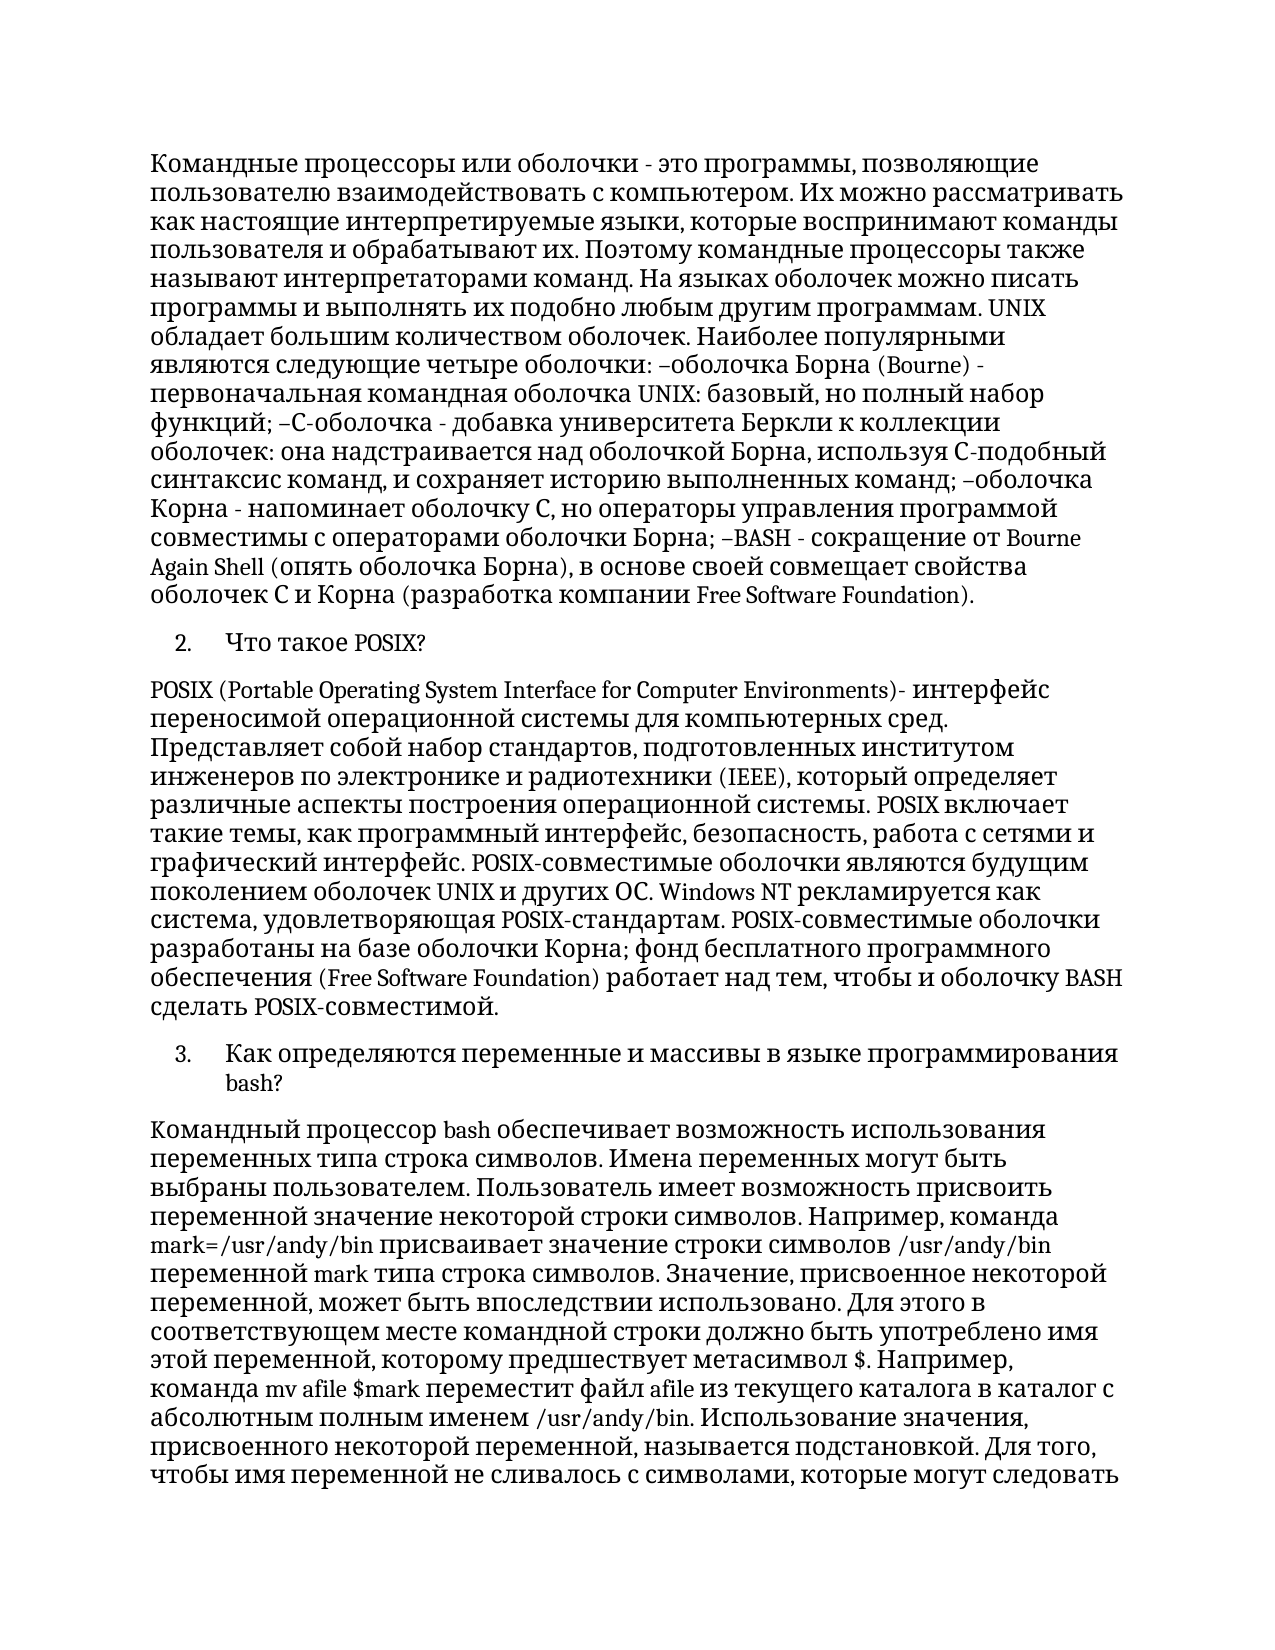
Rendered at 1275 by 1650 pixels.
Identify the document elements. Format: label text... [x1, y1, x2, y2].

text POSIX (Portable Operating System Interface for Computer Environments)- интерфейс переносимой операционной системы для компьютерных сред. Представляет собой набор стандартов, подготовленных институтом инженеров по электронике и радиотехники (IEEE), который определяет различные аспекты построения операционной системы. POSIX включает такие темы, как программный интерфейс, безопасность, работа с сетями и графический интерфейс. POSIX-совместимые оболочки являются будущим поколением оболочек UNIX и других ОС. Windows NT рекламируется как система, удовлетворяющая POSIX-стандартам. POSIX-совместимые оболочки разработаны на базе оболочки Корна; фонд бесплатного программного обеспечения (Free Software Foundation) работает над тем, чтобы и оболочку BASH сделать POSIX-совместимой. [150, 676, 1125, 1021]
list Как определяются переменные и массивы в языке программирования bash? [175, 1040, 1125, 1097]
text Командные процессоры или оболочки - это программы, позволяющие пользователю взаимодействовать с компьютером. Их можно рассматривать как настоящие интерпретируемые языки, которые воспринимают команды пользователя и обрабатывают их. Поэтому командные процессоры также называют интерпретаторами команд. На языках оболочек можно писать программы и выполнять их подобно любым другим программам. UNIX обладает большим количеством оболочек. Наиболее популярными являются следующие четыре оболочки: –оболочка Борна (Bourne) - первоначальная командная оболочка UNIX: базовый, но полный набор функций; –С-оболочка - добавка университета Беркли к коллекции оболочек: она надстраивается над оболочкой Борна, используя С-подобный синтаксис команд, и сохраняет историю выполненных команд; –оболочка Корна - напоминает оболочку С, но операторы управления программой совместимы с операторами оболочки Борна; –BASH - сокращение от Bourne Again Shell (опять оболочка Борна), в основе своей совмещает свойства оболочек С и Корна (разработка компании Free Software Foundation). [150, 150, 1125, 610]
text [150, 1116, 1125, 1490]
list Что такое POSIX? [175, 629, 1125, 657]
